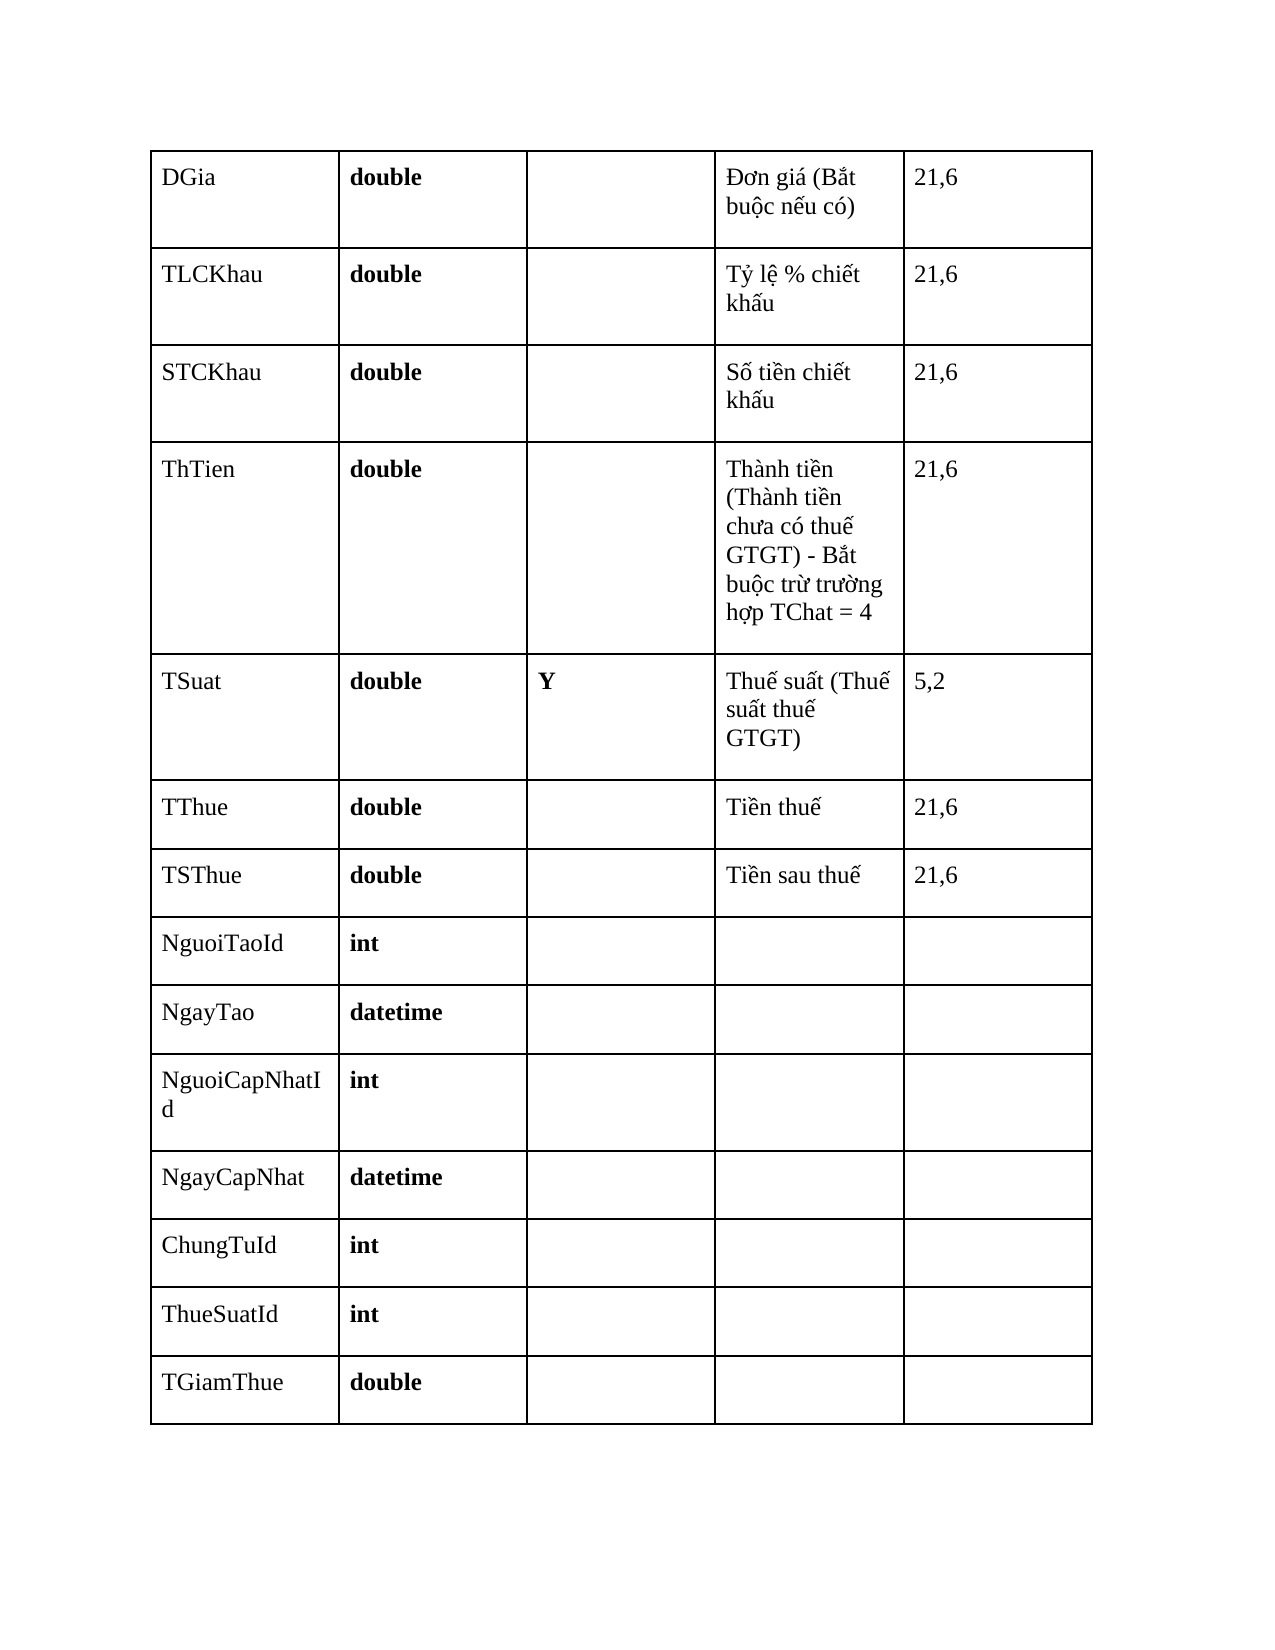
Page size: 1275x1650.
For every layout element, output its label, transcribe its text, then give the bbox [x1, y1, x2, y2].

table_cell [716, 1357, 903, 1423]
table_cell DGia [152, 152, 338, 247]
table_cell [528, 1152, 714, 1218]
table_cell [716, 1055, 903, 1149]
table_cell Tiền sau thuế [716, 850, 903, 916]
table_cell [528, 443, 714, 653]
table_cell NgayTao [152, 986, 338, 1052]
table_cell TSThue [152, 850, 338, 916]
table_cell TLCKhau [152, 249, 338, 344]
table_cell TGiamThue [152, 1357, 338, 1423]
table_cell [905, 1055, 1091, 1149]
table_cell double [340, 152, 526, 247]
table_cell double [340, 249, 526, 344]
table_cell Tỷ lệ % chiết khấu [716, 249, 903, 344]
table_cell [905, 1220, 1091, 1286]
table_cell NguoiCapNhatId [152, 1055, 338, 1149]
table_cell 21,6 [905, 781, 1091, 847]
table_cell datetime [340, 1152, 526, 1218]
table_cell [716, 1220, 903, 1286]
table_cell int [340, 1055, 526, 1149]
table_cell [905, 1357, 1091, 1423]
table_cell [905, 1152, 1091, 1218]
table_cell Số tiền chiết khấu [716, 346, 903, 441]
table_cell double [340, 443, 526, 653]
table_cell int [340, 1220, 526, 1286]
table_cell [528, 1055, 714, 1149]
table_cell [528, 1288, 714, 1354]
table_cell ThueSuatId [152, 1288, 338, 1354]
table_cell [528, 781, 714, 847]
table_cell ChungTuId [152, 1220, 338, 1286]
table_cell int [340, 1288, 526, 1354]
table_cell NguoiTaoId [152, 918, 338, 984]
table_cell [716, 986, 903, 1052]
table_cell [905, 918, 1091, 984]
table_cell Thuế suất (Thuế suất thuế GTGT) [716, 655, 903, 779]
table_cell double [340, 850, 526, 916]
table_cell Thành tiền (Thành tiền chưa có thuế GTGT) - Bắt buộc trừ trường hợp TChat = 4 [716, 443, 903, 653]
table_cell [528, 850, 714, 916]
table_cell [716, 1152, 903, 1218]
table_cell [528, 918, 714, 984]
table_cell [716, 918, 903, 984]
table_cell TSuat [152, 655, 338, 779]
table_cell NgayCapNhat [152, 1152, 338, 1218]
table_cell 21,6 [905, 249, 1091, 344]
table_cell 21,6 [905, 850, 1091, 916]
table_cell 21,6 [905, 152, 1091, 247]
table_cell Y [528, 655, 714, 779]
table_cell 21,6 [905, 346, 1091, 441]
table_cell 5,2 [905, 655, 1091, 779]
table_cell int [340, 918, 526, 984]
table_cell [528, 1357, 714, 1423]
table_cell [528, 346, 714, 441]
table_cell STCKhau [152, 346, 338, 441]
table_cell [905, 1288, 1091, 1354]
table_cell Tiền thuế [716, 781, 903, 847]
table_cell ThTien [152, 443, 338, 653]
table_cell double [340, 346, 526, 441]
table_cell [528, 249, 714, 344]
table_cell double [340, 781, 526, 847]
table_cell [905, 986, 1091, 1052]
table_cell [528, 986, 714, 1052]
table_cell Đơn giá (Bắt buộc nếu có) [716, 152, 903, 247]
table_cell [528, 1220, 714, 1286]
table_cell 21,6 [905, 443, 1091, 653]
table_cell TThue [152, 781, 338, 847]
table_cell double [340, 655, 526, 779]
table_cell [716, 1288, 903, 1354]
table_cell double [340, 1357, 526, 1423]
table_cell datetime [340, 986, 526, 1052]
table_cell [528, 152, 714, 247]
